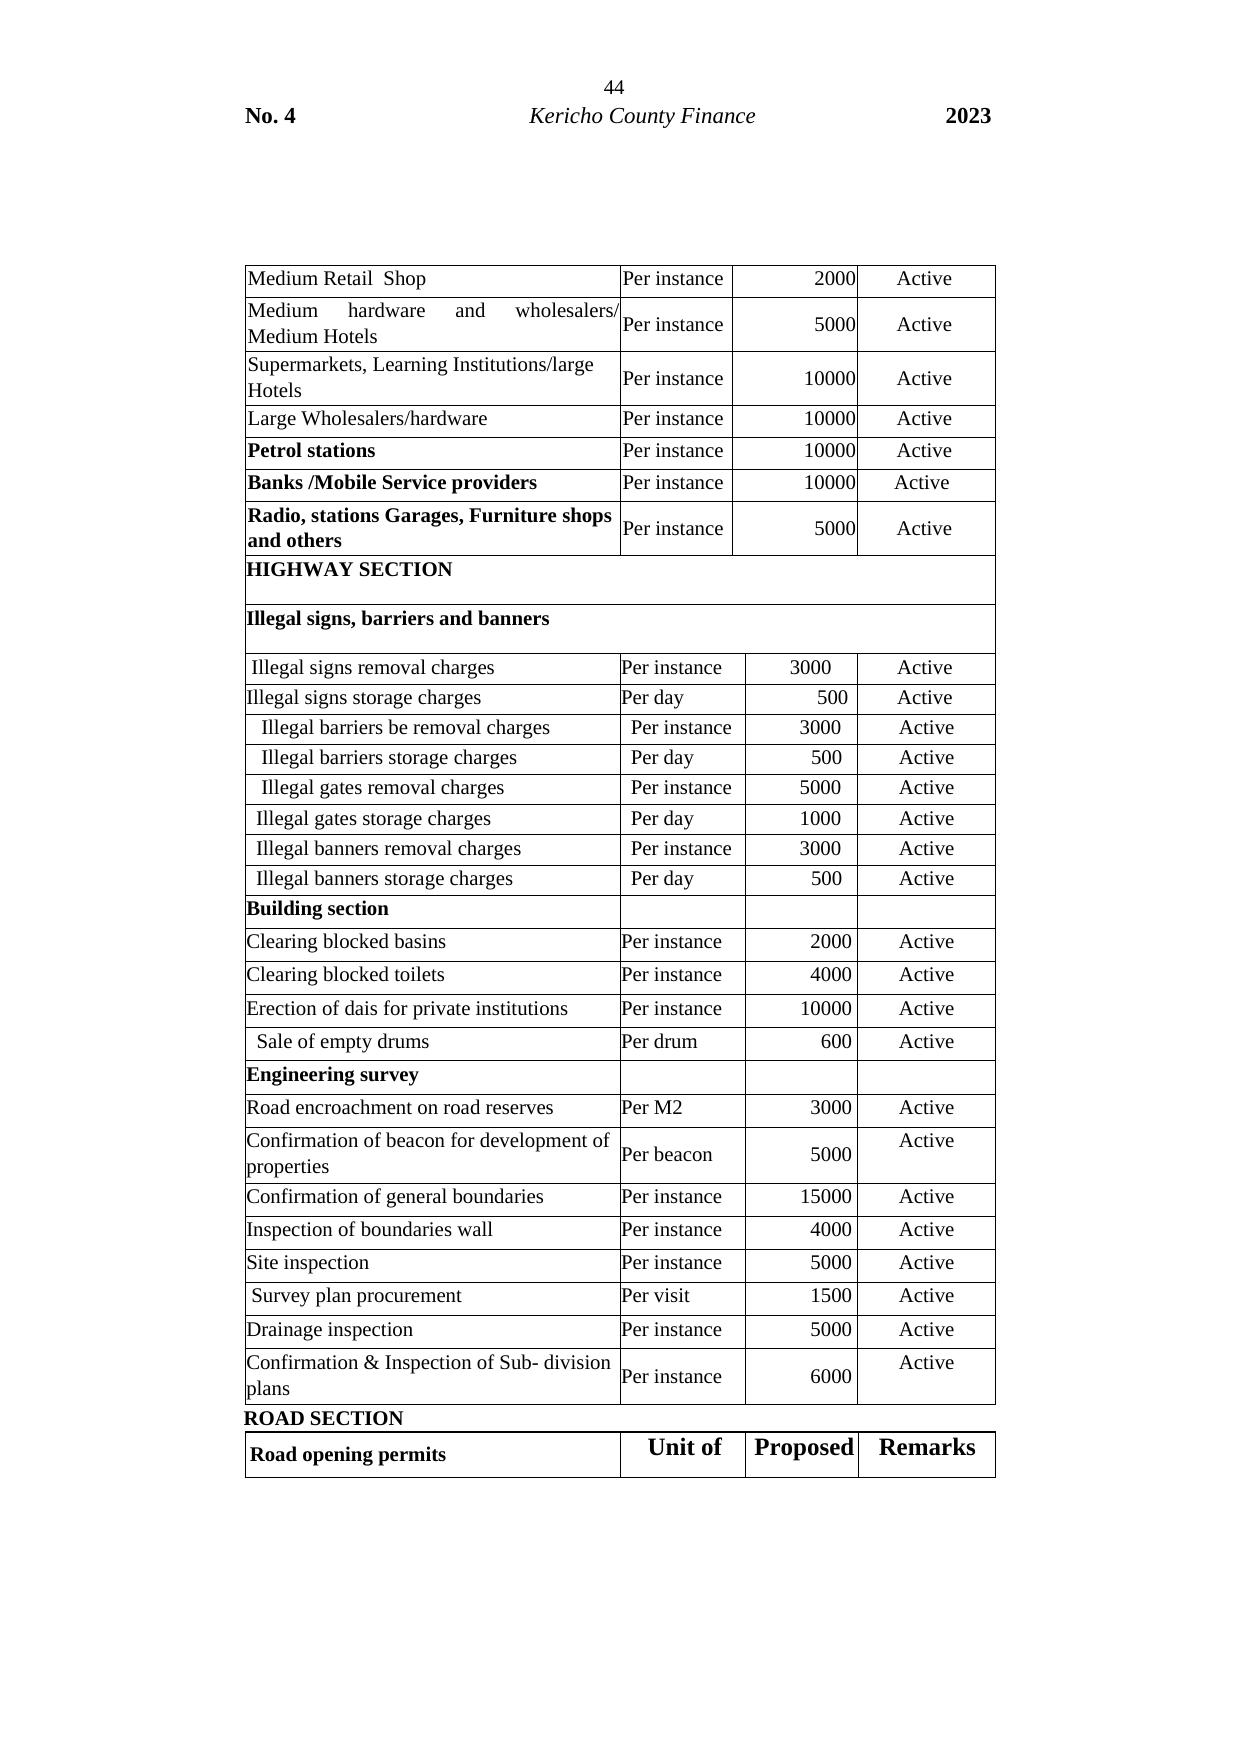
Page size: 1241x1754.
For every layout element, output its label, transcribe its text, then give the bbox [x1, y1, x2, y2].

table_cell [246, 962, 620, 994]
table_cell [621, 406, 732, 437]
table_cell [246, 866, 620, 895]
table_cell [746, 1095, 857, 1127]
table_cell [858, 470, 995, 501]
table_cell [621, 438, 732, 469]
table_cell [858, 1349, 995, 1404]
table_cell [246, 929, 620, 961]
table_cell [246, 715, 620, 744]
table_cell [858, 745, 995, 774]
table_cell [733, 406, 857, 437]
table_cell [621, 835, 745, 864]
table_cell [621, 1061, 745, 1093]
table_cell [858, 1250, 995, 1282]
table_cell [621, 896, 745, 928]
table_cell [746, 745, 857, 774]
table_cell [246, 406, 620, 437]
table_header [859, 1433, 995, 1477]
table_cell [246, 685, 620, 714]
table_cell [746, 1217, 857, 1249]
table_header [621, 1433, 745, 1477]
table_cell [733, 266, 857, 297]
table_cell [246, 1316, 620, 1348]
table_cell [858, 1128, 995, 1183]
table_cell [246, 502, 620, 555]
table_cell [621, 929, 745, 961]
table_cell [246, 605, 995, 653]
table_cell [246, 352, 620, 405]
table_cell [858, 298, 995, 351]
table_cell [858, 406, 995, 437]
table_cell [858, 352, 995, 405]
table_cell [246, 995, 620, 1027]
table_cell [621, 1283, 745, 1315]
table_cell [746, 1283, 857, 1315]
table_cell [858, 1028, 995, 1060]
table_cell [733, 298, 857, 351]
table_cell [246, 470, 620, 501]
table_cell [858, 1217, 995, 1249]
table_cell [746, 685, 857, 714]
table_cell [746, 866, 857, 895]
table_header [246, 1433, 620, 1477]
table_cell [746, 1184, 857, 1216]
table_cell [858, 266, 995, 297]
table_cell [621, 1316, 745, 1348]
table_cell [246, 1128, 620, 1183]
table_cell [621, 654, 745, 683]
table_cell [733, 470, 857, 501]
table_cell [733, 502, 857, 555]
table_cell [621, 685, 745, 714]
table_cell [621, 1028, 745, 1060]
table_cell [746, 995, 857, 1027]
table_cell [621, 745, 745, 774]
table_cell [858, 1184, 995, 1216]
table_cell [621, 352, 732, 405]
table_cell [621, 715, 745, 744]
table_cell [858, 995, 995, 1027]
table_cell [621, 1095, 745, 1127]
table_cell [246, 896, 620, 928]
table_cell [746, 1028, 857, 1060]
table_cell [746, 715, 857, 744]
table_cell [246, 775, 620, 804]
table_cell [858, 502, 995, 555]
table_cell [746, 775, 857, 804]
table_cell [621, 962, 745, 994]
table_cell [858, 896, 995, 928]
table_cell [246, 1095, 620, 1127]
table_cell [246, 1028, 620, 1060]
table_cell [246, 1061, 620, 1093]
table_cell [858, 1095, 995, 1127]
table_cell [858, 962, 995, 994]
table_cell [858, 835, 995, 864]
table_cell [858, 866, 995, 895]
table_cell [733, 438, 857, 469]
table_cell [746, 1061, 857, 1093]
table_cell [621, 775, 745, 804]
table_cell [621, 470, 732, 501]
text ROAD SECTION [243, 1405, 997, 1429]
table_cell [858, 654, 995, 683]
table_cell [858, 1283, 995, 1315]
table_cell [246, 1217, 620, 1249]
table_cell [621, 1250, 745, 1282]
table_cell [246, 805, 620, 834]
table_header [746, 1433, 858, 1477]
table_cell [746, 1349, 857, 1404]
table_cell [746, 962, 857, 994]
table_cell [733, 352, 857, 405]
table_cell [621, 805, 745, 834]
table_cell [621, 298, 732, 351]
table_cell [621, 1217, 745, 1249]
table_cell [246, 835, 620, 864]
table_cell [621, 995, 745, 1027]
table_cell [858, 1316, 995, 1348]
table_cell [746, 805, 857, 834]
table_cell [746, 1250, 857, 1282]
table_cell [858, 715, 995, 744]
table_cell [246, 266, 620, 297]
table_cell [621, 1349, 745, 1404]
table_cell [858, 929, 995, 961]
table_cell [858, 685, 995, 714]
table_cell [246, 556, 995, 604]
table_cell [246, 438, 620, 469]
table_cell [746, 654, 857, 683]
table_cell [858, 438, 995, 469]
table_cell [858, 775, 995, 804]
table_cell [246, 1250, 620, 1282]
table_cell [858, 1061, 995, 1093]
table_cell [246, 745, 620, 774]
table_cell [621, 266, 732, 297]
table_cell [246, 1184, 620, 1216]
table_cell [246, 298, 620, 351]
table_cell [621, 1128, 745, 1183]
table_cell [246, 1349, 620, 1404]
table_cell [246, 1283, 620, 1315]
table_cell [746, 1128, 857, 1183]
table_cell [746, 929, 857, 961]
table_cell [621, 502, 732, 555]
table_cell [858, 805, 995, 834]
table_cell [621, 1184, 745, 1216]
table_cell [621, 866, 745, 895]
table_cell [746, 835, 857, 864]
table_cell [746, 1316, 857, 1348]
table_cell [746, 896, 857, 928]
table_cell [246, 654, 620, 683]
